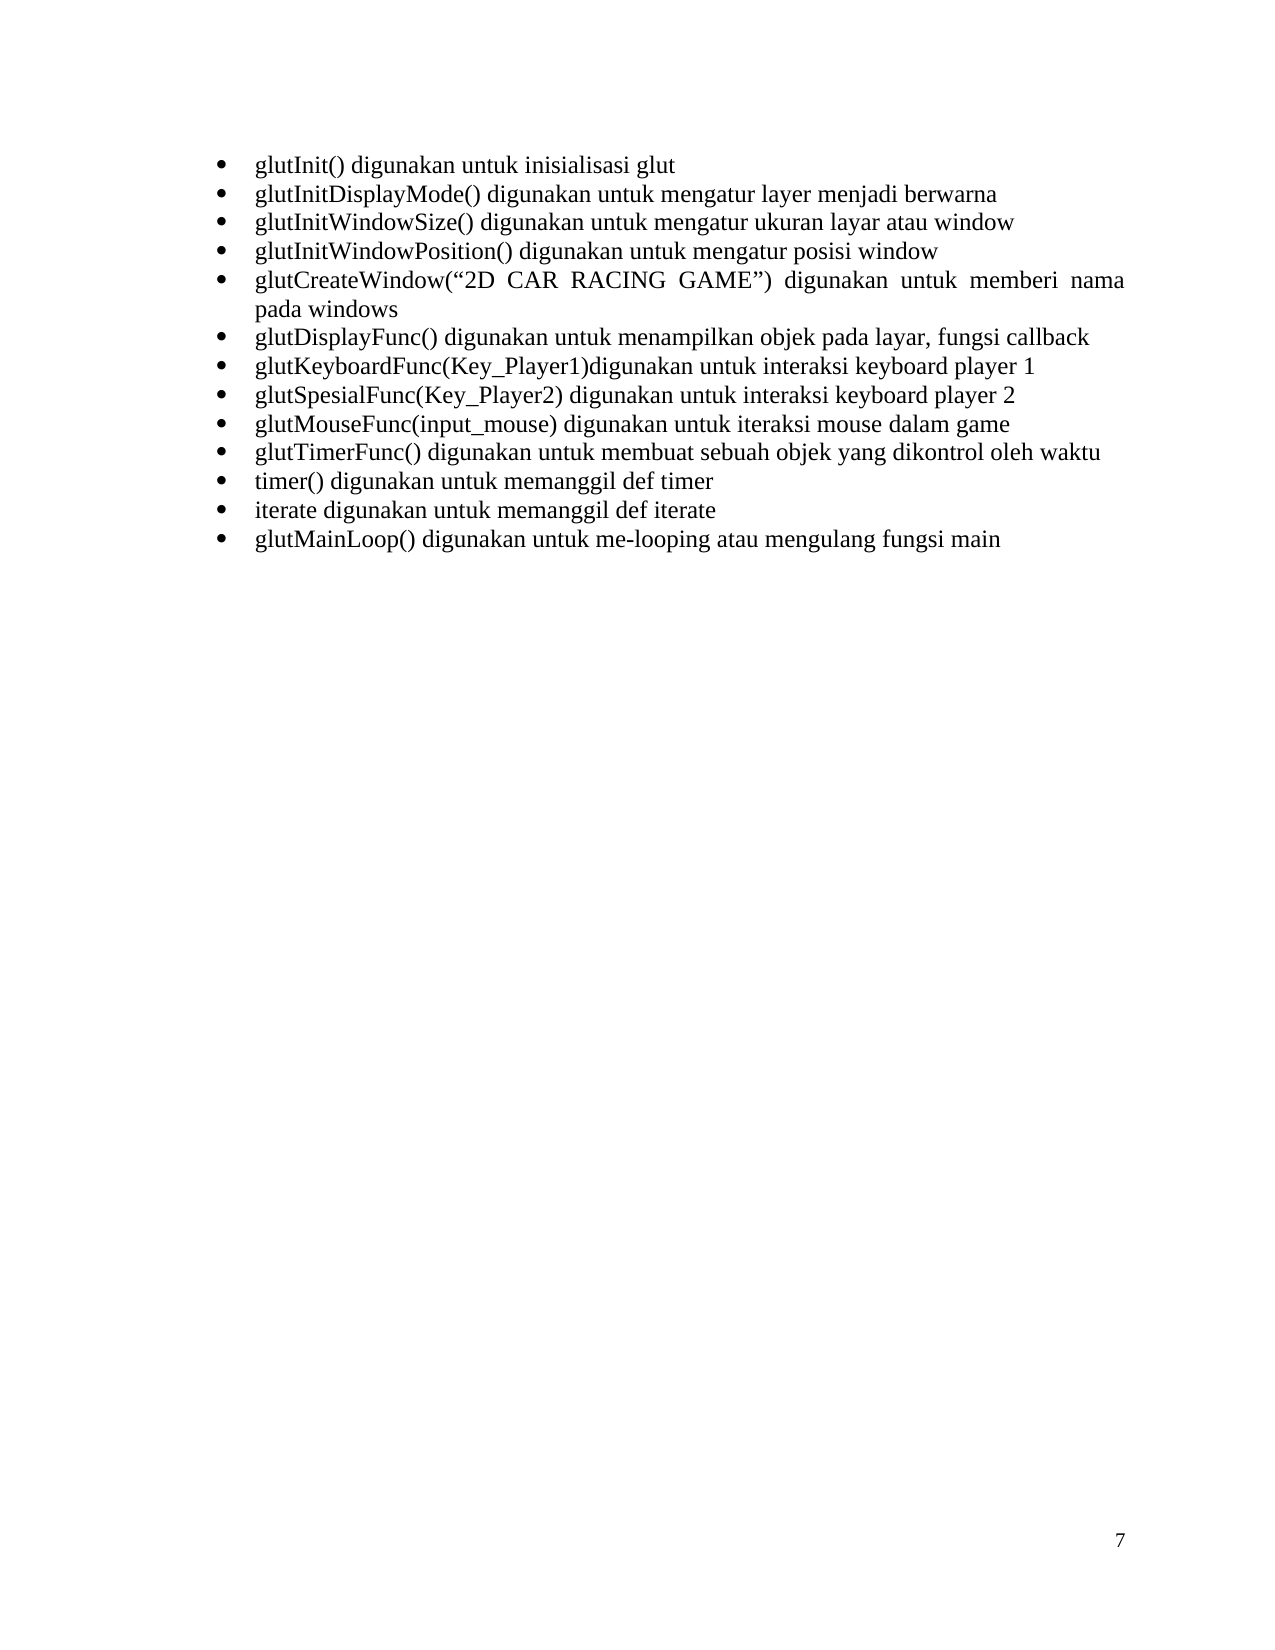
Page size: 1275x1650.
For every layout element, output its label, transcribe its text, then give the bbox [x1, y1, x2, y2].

list iterate digunakan untuk memanggil def iterate [217, 495, 1125, 524]
list glutInitDisplayMode() digunakan untuk mengatur layer menjadi berwarna [217, 179, 1125, 207]
list glutMainLoop() digunakan untuk me-looping atau mengulang fungsi main [217, 524, 1125, 552]
list glutInit() digunakan untuk inisialisasi glut [217, 150, 1125, 179]
list glutTimerFunc() digunakan untuk membuat sebuah objek yang dikontrol oleh waktu [217, 437, 1125, 466]
list glutKeyboardFunc(Key_Player1)digunakan untuk interaksi keyboard player 1 [217, 351, 1125, 380]
list glutMouseFunc(input_mouse) digunakan untuk iteraksi mouse dalam game [217, 409, 1125, 437]
list glutInitWindowPosition() digunakan untuk mengatur posisi window [217, 236, 1125, 265]
list glutInitWindowSize() digunakan untuk mengatur ukuran layar atau window [217, 207, 1125, 236]
list glutDisplayFunc() digunakan untuk menampilkan objek pada layar, fungsi callback [217, 322, 1125, 351]
list timer() digunakan untuk memanggil def timer [217, 466, 1125, 495]
list glutCreateWindow(“2D CAR RACING GAME”) digunakan untuk memberi nama pada windows [217, 265, 1125, 322]
list glutSpesialFunc(Key_Player2) digunakan untuk interaksi keyboard player 2 [217, 380, 1125, 409]
